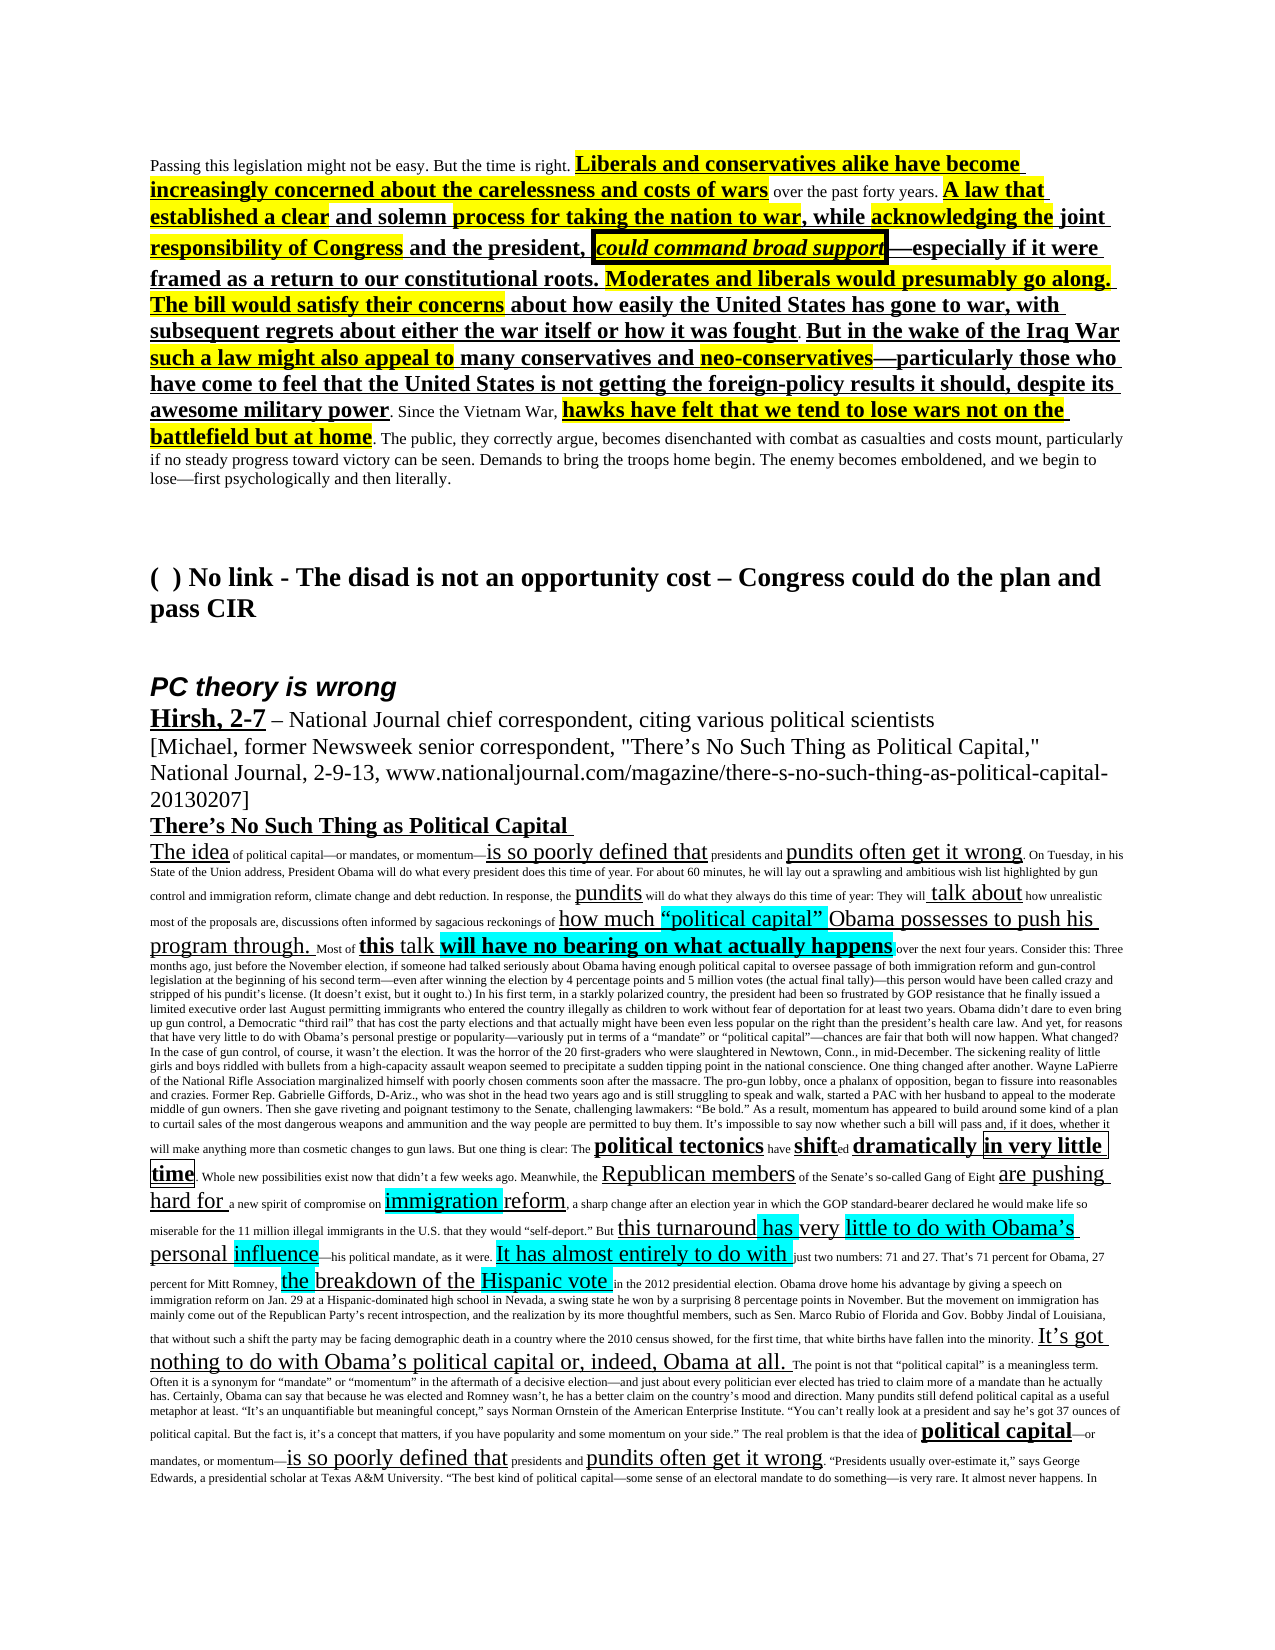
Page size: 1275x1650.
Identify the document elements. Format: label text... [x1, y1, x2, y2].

text Passing this legislation might not be easy. But the time is right. Liberals and conservatives alike have become increasingly concerned about the carelessness and costs of wars over the past forty years. A law that established a clear and solemn process for taking the nation to war, while acknowledging the joint responsibility of Congress and the president, could command broad support—especially if it were framed as a return to our constitutional roots. Moderates and liberals would presumably go along. The bill would satisfy their concerns about how easily the United States has gone to war, with subsequent regrets about either the war itself or how it was fought. But in the wake of the Iraq War such a law might also appeal to many conservatives and neo-conservatives—particularly those who have come to feel that the United States is not getting the foreign-policy results it should, despite its awesome military power. Since the Vietnam War, hawks have felt that we tend to lose wars not on the battlefield but at home. The public, they correctly argue, becomes disenchanted with combat as casualties and costs mount, particularly if no steady progress toward victory can be seen. Demands to bring the troops home begin. The enemy becomes emboldened, and we begin to lose—first psychologically and then literally. [150, 150, 1125, 488]
text There’s No Such Thing as Political Capital [150, 812, 1125, 838]
text Hirsh, 2-7 – National Journal chief correspondent, citing various political scientists [150, 702, 1125, 733]
text ( ) No link - The disad is not an opportunity cost – Congress could do the plan and pass CIR [150, 561, 1125, 623]
text PC theory is wrong [150, 671, 1125, 702]
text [150, 838, 1125, 1485]
text [Michael, former Newsweek senior correspondent, "There’s No Such Thing as Political Capital," National Journal, 2-9-13, www.nationaljournal.com/magazine/there-s-no-such-thing-as-political-capital-20130207] [150, 733, 1125, 812]
